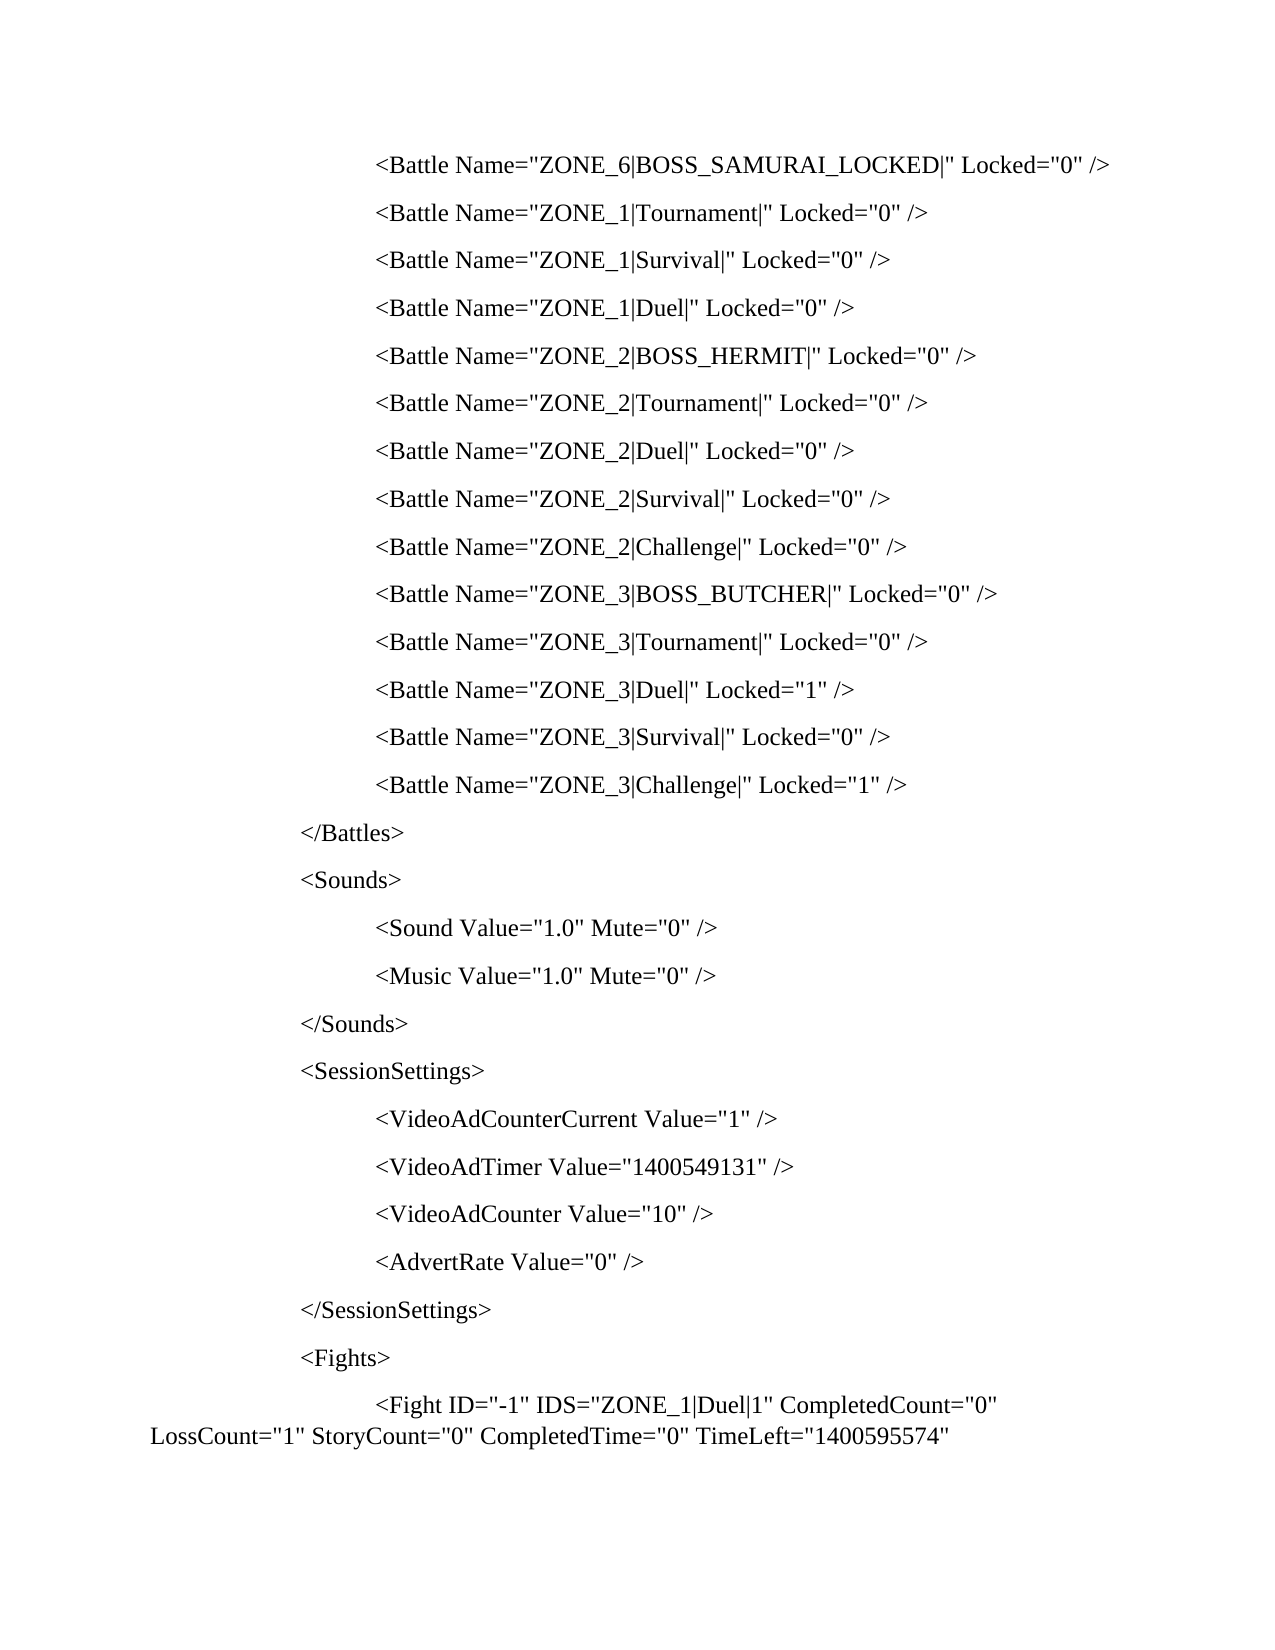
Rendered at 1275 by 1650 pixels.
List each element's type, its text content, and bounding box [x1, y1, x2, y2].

text <Battle Name="ZONE_6|BOSS_SAMURAI_LOCKED|" Locked="0" /> [150, 150, 1125, 179]
text <SessionSettings> [150, 1056, 1125, 1085]
text <Battle Name="ZONE_3|Duel|" Locked="1" /> [150, 675, 1125, 703]
text <Battle Name="ZONE_1|Tournament|" Locked="0" /> [150, 198, 1125, 226]
text <Sounds> [150, 866, 1125, 894]
text <Battle Name="ZONE_1|Duel|" Locked="0" /> [150, 293, 1125, 322]
text <Battle Name="ZONE_2|Challenge|" Locked="0" /> [150, 532, 1125, 560]
text <Battle Name="ZONE_2|Duel|" Locked="0" /> [150, 436, 1125, 465]
text <AdvertRate Value="0" /> [150, 1247, 1125, 1276]
text </Sounds> [150, 1009, 1125, 1037]
text <Music Value="1.0" Mute="0" /> [150, 961, 1125, 990]
text <Battle Name="ZONE_2|Tournament|" Locked="0" /> [150, 388, 1125, 417]
text <Battle Name="ZONE_3|BOSS_BUTCHER|" Locked="0" /> [150, 579, 1125, 608]
text <Battle Name="ZONE_2|Survival|" Locked="0" /> [150, 484, 1125, 513]
text <Battle Name="ZONE_1|Survival|" Locked="0" /> [150, 245, 1125, 274]
text </SessionSettings> [150, 1295, 1125, 1324]
text <VideoAdCounterCurrent Value="1" /> [150, 1104, 1125, 1133]
text <Battle Name="ZONE_2|BOSS_HERMIT|" Locked="0" /> [150, 341, 1125, 369]
text <Sound Value="1.0" Mute="0" /> [150, 913, 1125, 942]
text </Battles> [150, 818, 1125, 847]
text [150, 1390, 1125, 1450]
text <Battle Name="ZONE_3|Tournament|" Locked="0" /> [150, 627, 1125, 656]
text <VideoAdTimer Value="1400549131" /> [150, 1152, 1125, 1181]
text <VideoAdCounter Value="10" /> [150, 1199, 1125, 1228]
text <Battle Name="ZONE_3|Challenge|" Locked="1" /> [150, 770, 1125, 799]
text <Fights> [150, 1343, 1125, 1371]
text <Battle Name="ZONE_3|Survival|" Locked="0" /> [150, 722, 1125, 751]
